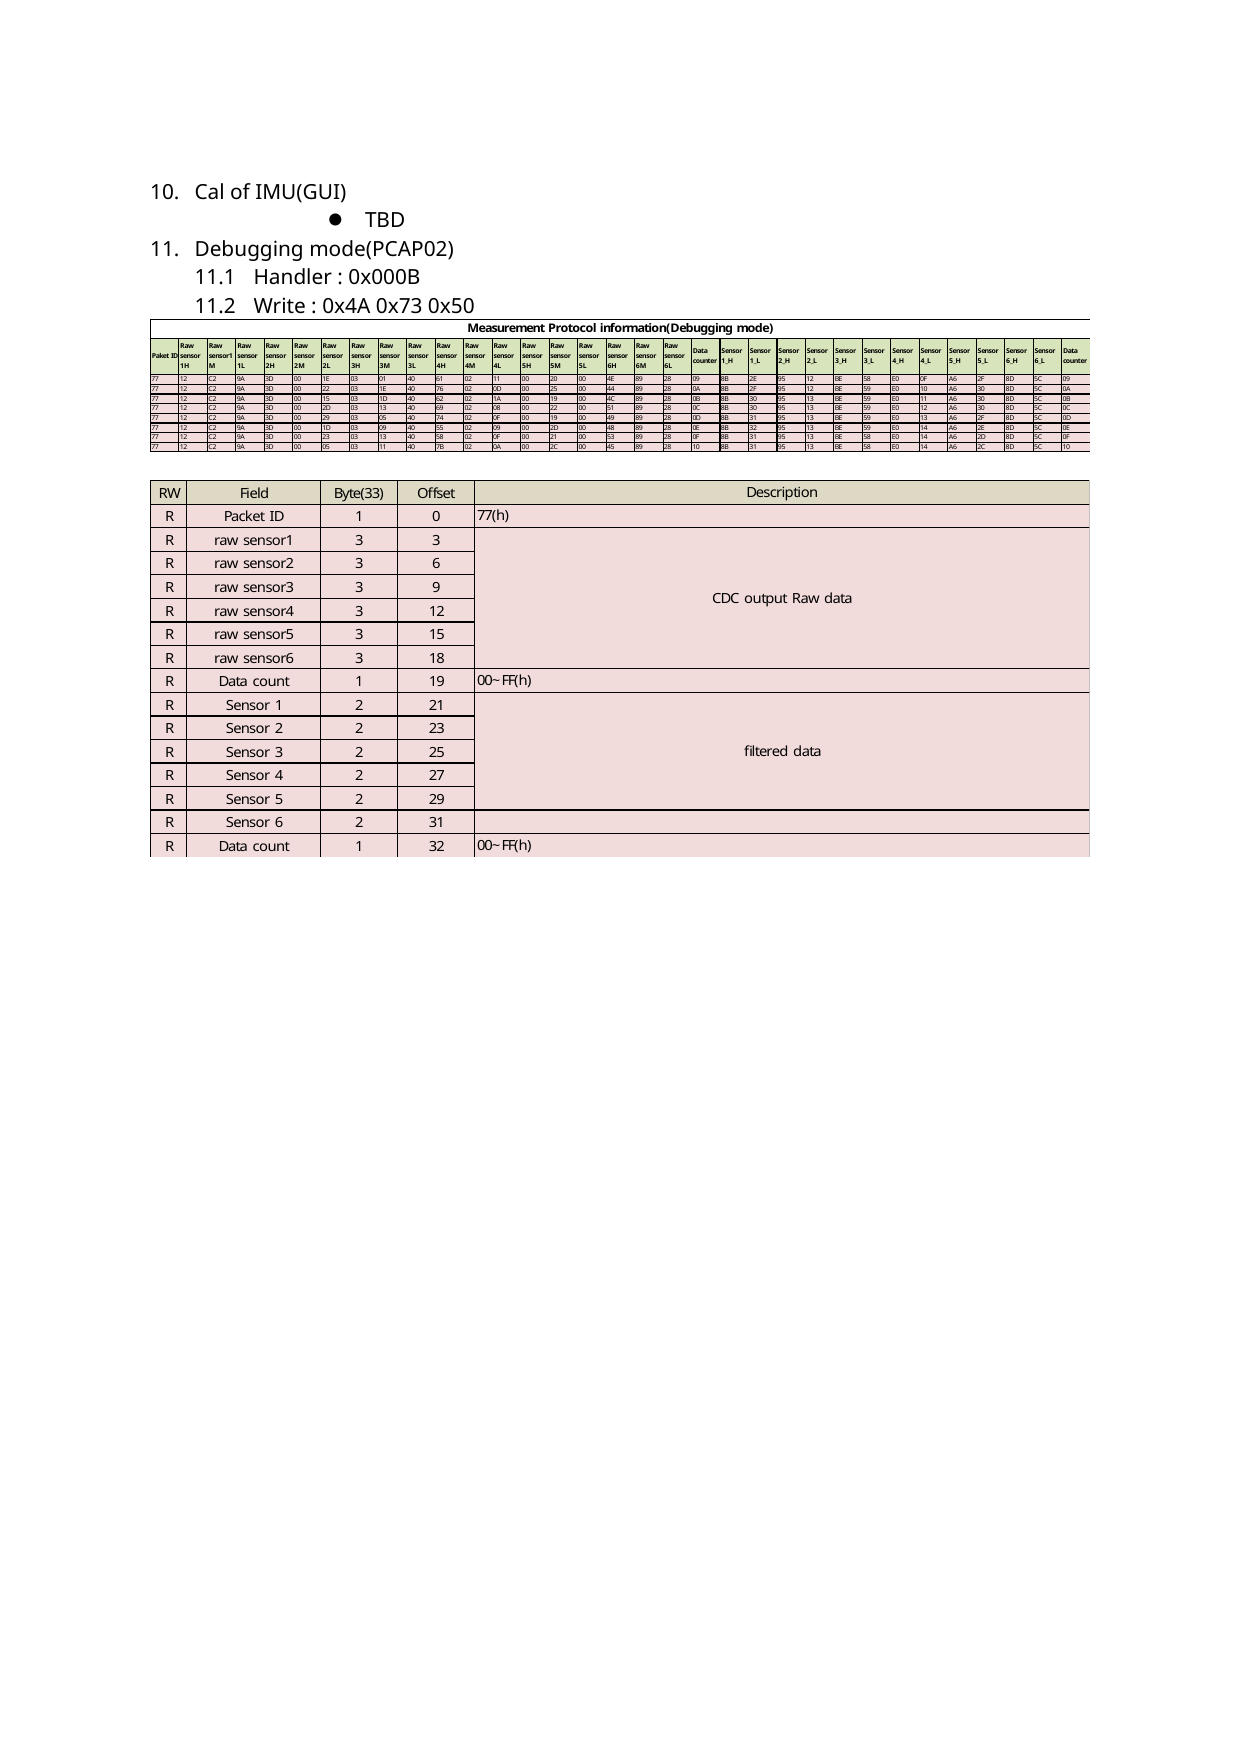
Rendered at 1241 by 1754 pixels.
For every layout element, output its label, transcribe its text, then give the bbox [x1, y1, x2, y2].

list Debugging mode(PCAP02) [150, 234, 1090, 262]
list Write : 0x4A 0x73 0x50 [194, 291, 1090, 319]
list Cal of IMU(GUI) [150, 177, 1090, 206]
list TBD [327, 206, 1090, 234]
list Handler : 0x000B [194, 262, 1090, 291]
